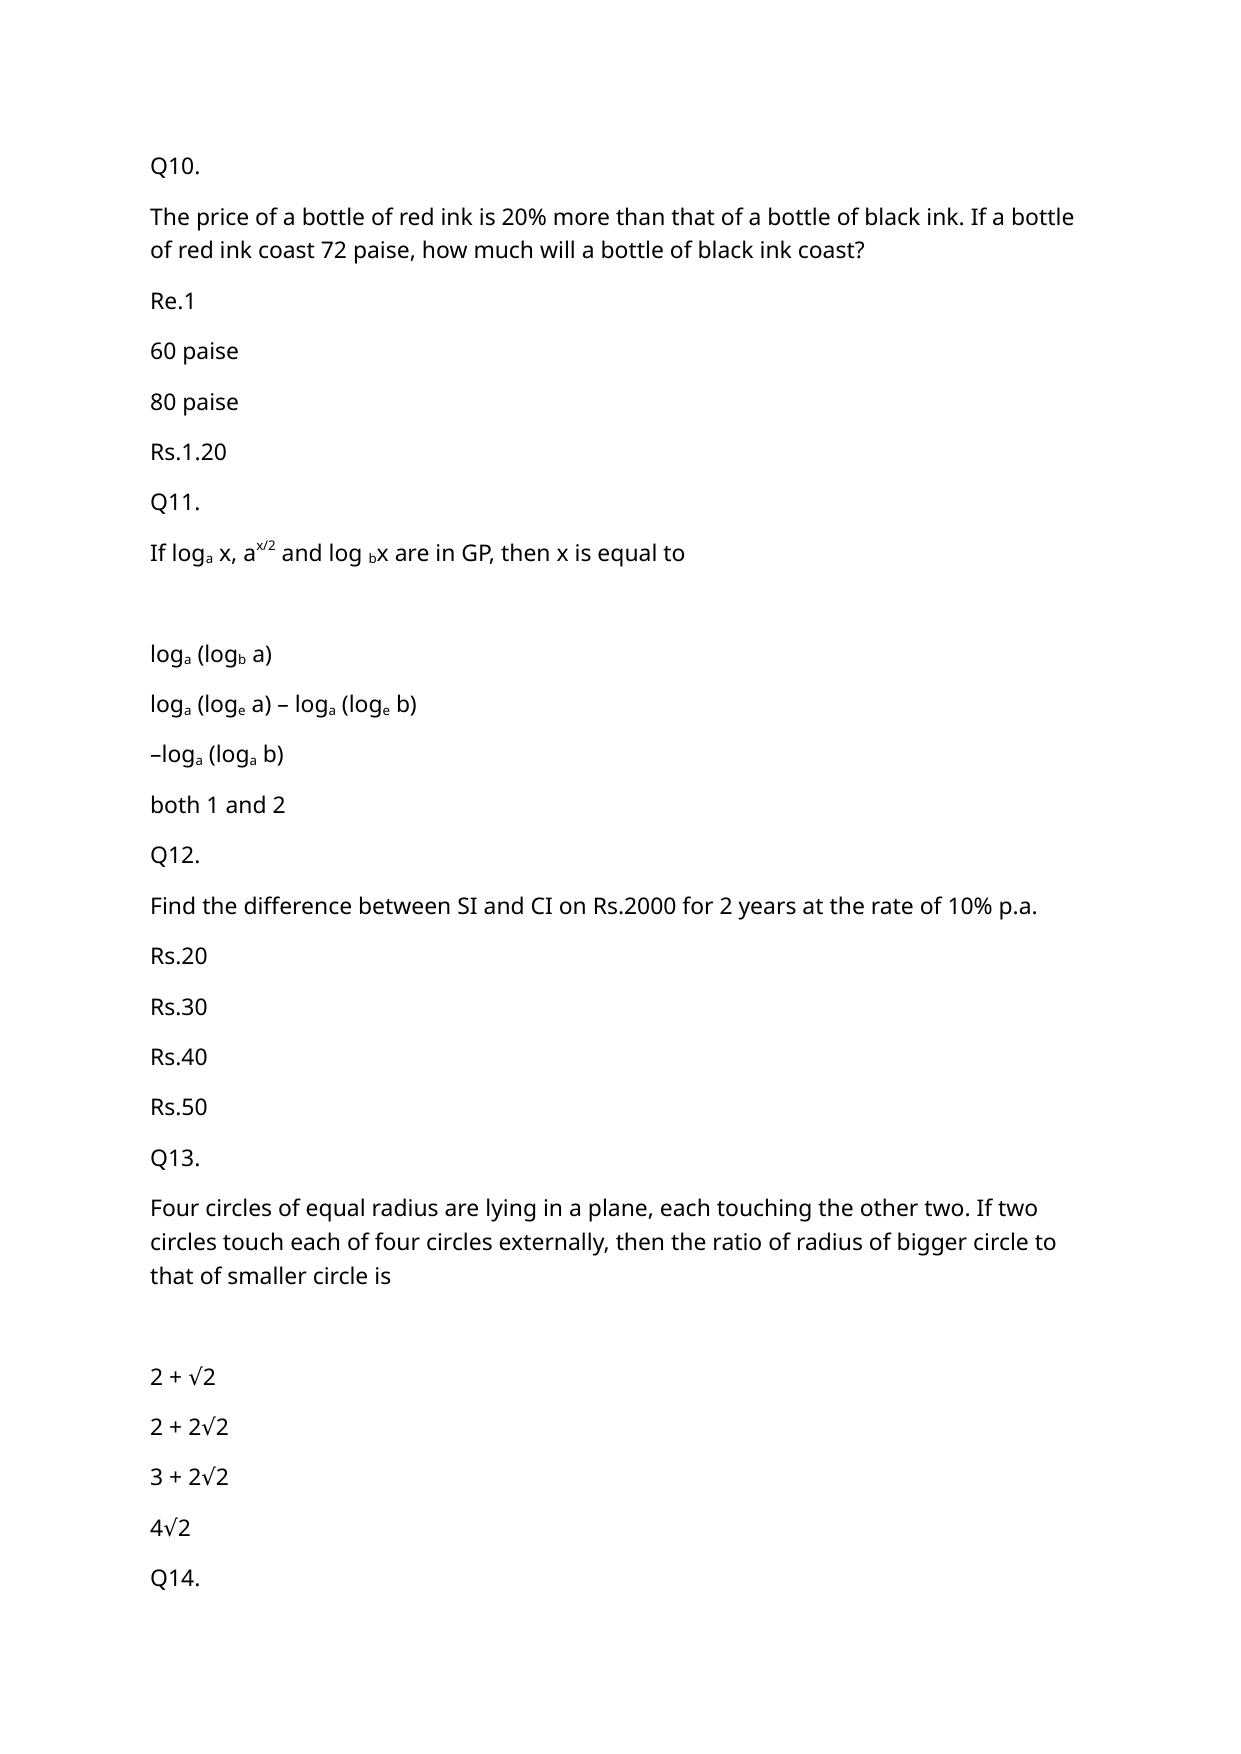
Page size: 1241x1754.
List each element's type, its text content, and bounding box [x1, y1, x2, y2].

text Q14. [150, 1562, 1090, 1593]
text Q10. [150, 150, 1090, 181]
text 4√2 [150, 1512, 1090, 1543]
text 3 + 2√2 [150, 1461, 1090, 1492]
text Rs.40 [150, 1041, 1090, 1072]
text Q13. [150, 1142, 1090, 1173]
text 60 paise [150, 335, 1090, 366]
text The price of a bottle of red ink is 20% more than that of a bottle of black ink. If a bottle of red ink coast 72 paise, how much will a bottle of black ink coast? [150, 200, 1090, 265]
text Four circles of equal radius are lying in a plane, each touching the other two. If two circles touch each of four circles externally, then the ratio of radius of bigger circle to that of smaller circle is [150, 1192, 1090, 1291]
text Rs.30 [150, 990, 1090, 1022]
text loga (loge a) – loga (loge b) [150, 688, 1090, 719]
text Q11. [150, 486, 1090, 517]
text Q12. [150, 839, 1090, 870]
text 2 + 2√2 [150, 1411, 1090, 1442]
text If loga x, ax/2 and log bx are in GP, then x is equal to [150, 537, 1090, 568]
text Rs.50 [150, 1091, 1090, 1122]
text Rs.1.20 [150, 436, 1090, 467]
text Re.1 [150, 284, 1090, 316]
text 2 + √2 [150, 1360, 1090, 1392]
text Rs.20 [150, 940, 1090, 971]
text both 1 and 2 [150, 789, 1090, 820]
text Find the difference between SI and CI on Rs.2000 for 2 years at the rate of 10% p.a. [150, 889, 1090, 921]
text loga (logb a) [150, 637, 1090, 669]
text –loga (loga b) [150, 738, 1090, 769]
text 80 paise [150, 385, 1090, 417]
